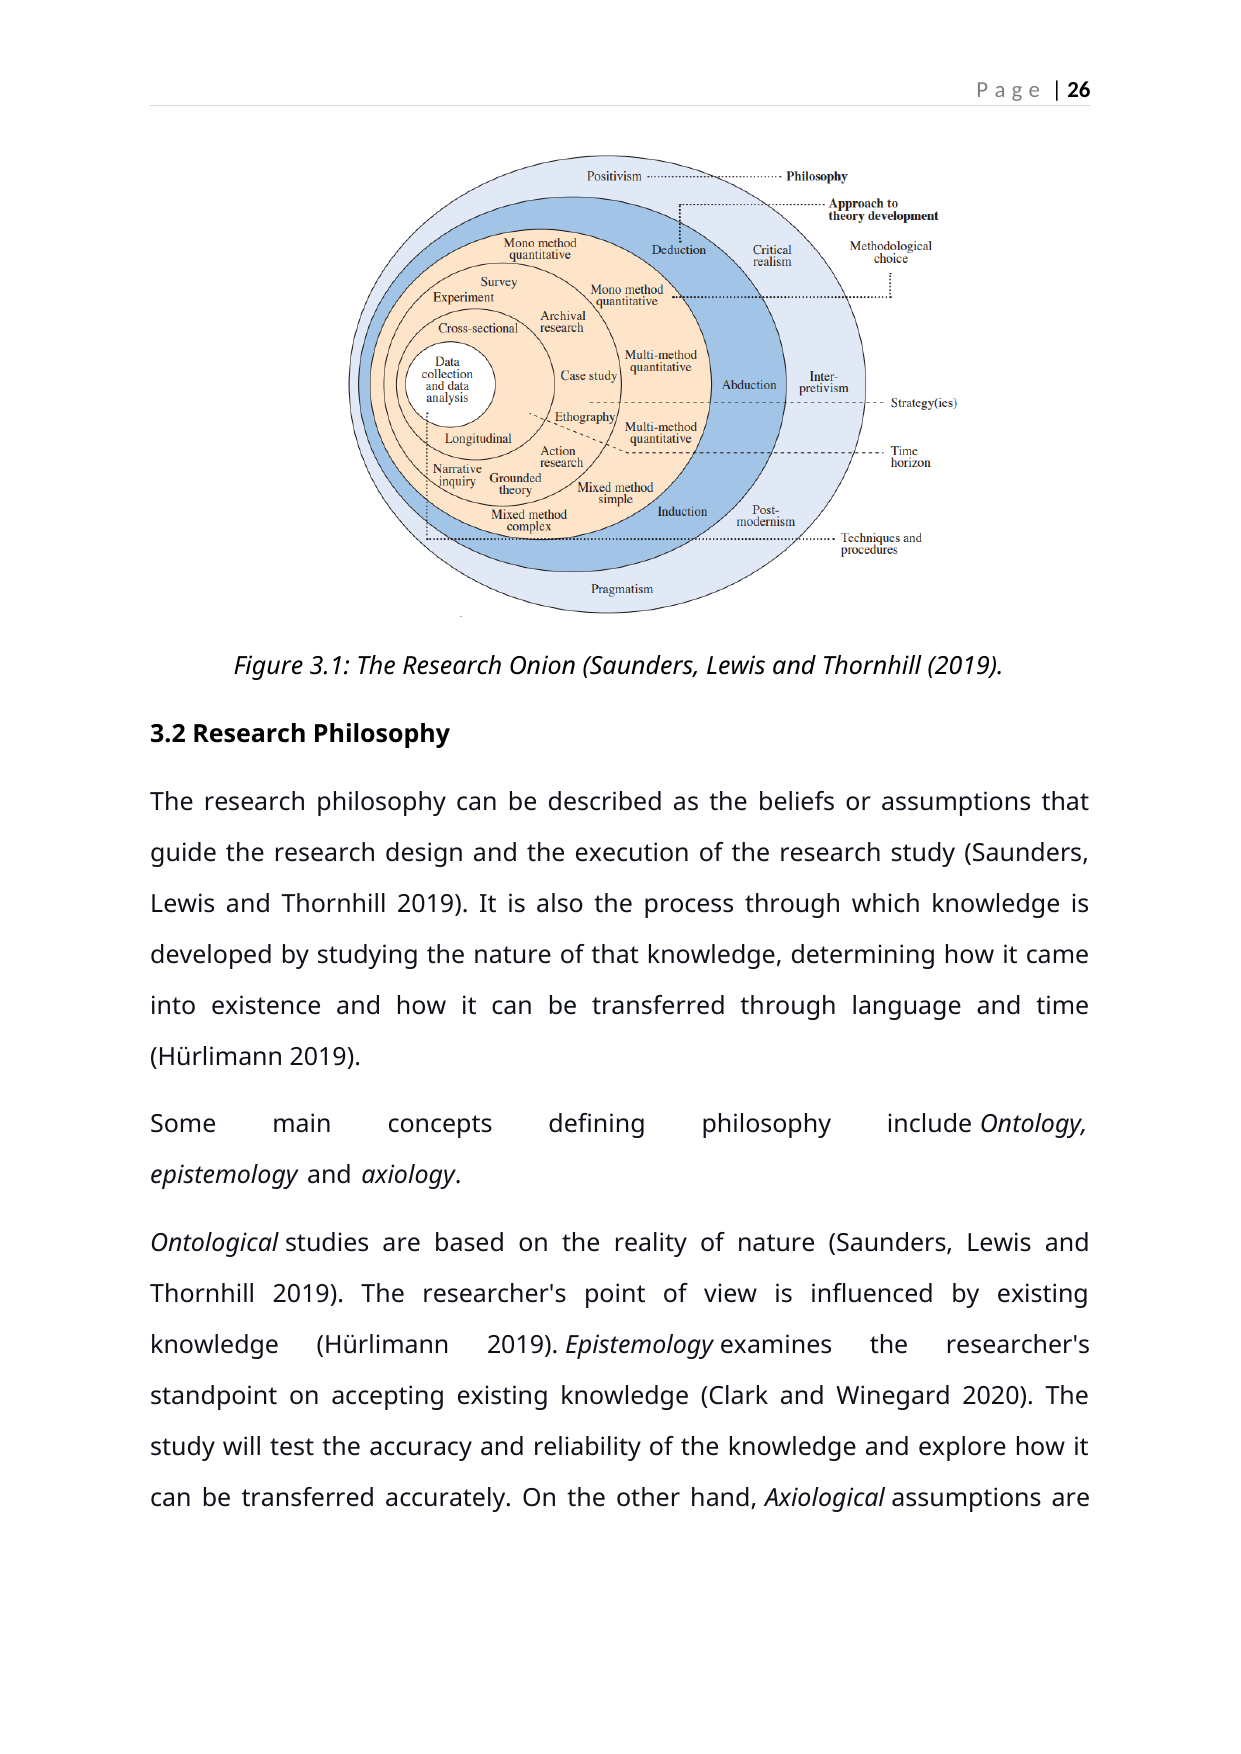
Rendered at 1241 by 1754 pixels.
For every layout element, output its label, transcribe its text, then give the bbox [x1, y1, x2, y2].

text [150, 1225, 1090, 1514]
picture [281, 150, 959, 617]
text The research philosophy can be described as the beliefs or assumptions that guide the research design and the execution of the research study (Saunders, Lewis and Thornhill 2019). It is also the process through which knowledge is developed by studying the nature of that knowledge, determining how it came into existence and how it can be transferred through language and time (Hürlimann 2019). [150, 783, 1090, 1072]
text Some main concepts defining philosophy include Ontology, epistemology and axiology. [150, 1106, 1090, 1191]
text 3.2 Research Philosophy [150, 715, 1090, 749]
text Figure 3.1: The Research Onion (Saunders, Lewis and Thornhill (2019). [150, 648, 1090, 682]
